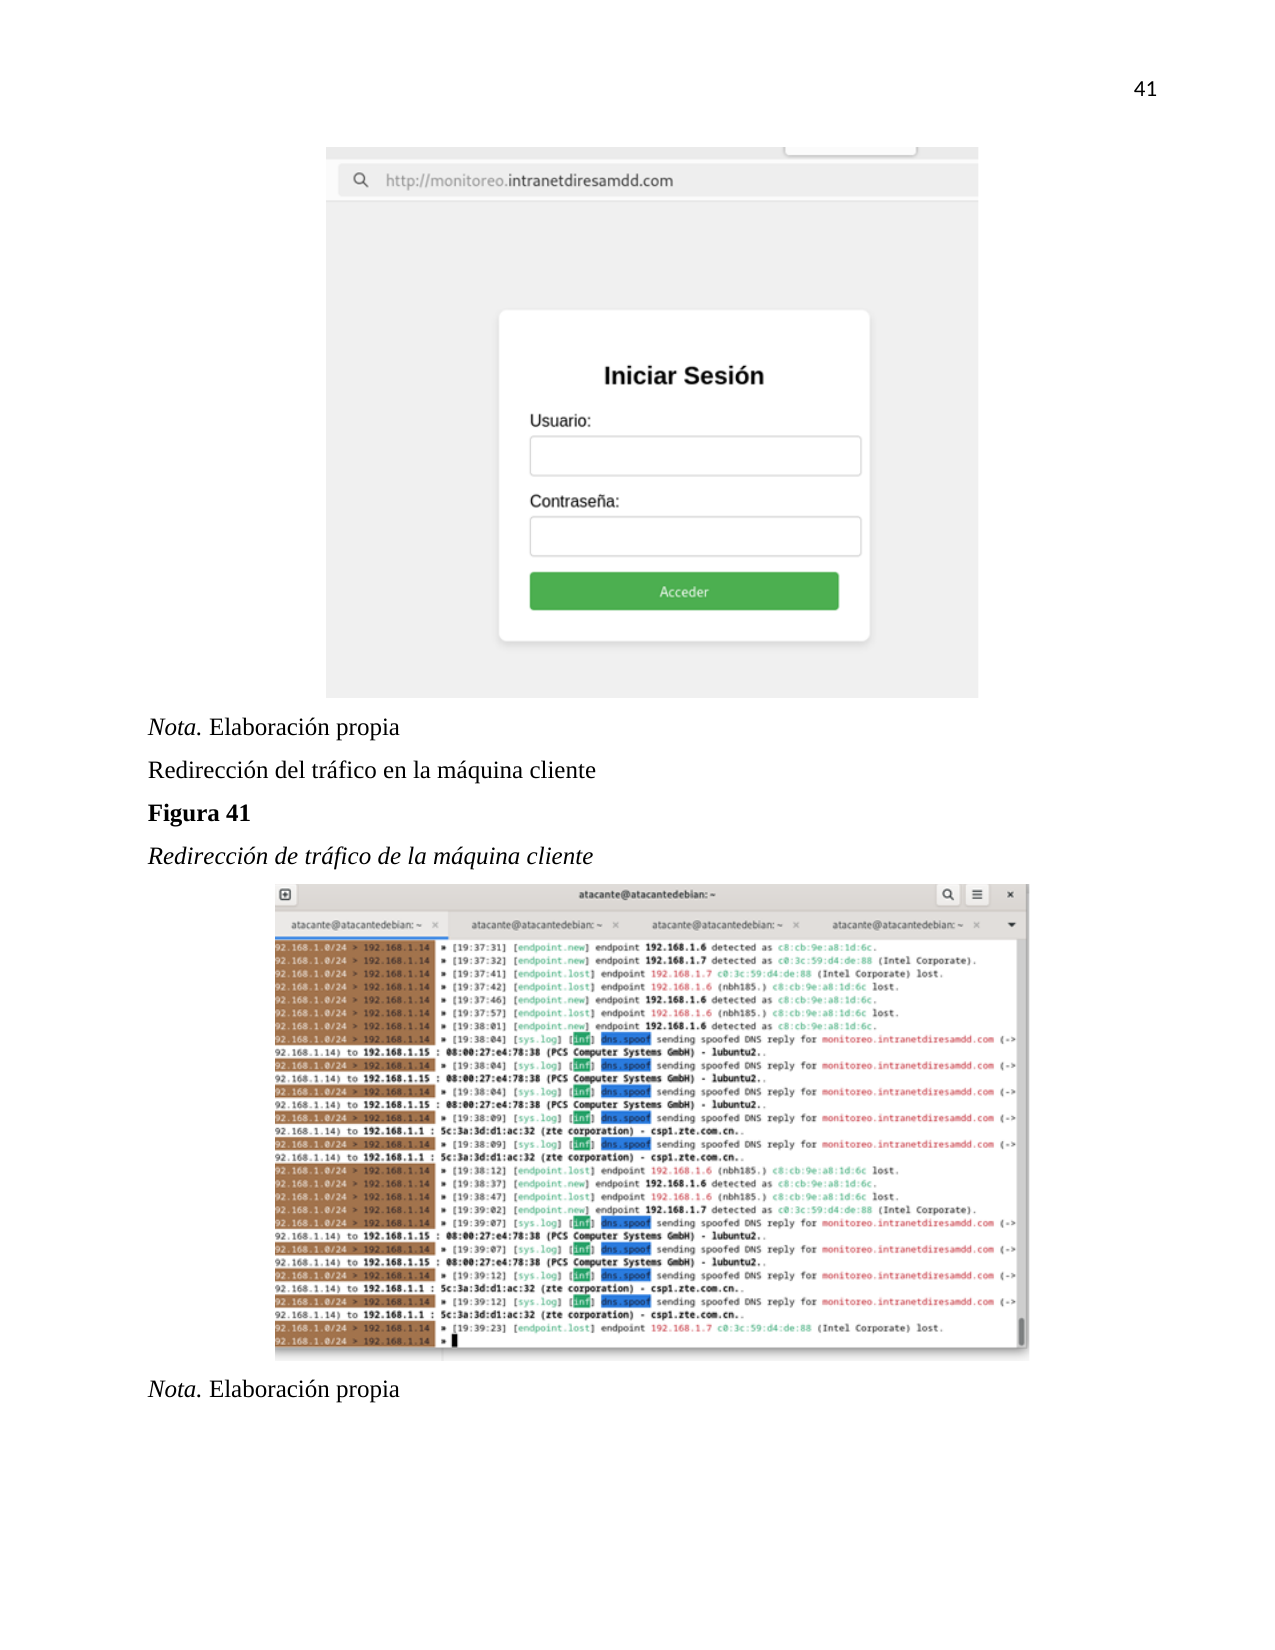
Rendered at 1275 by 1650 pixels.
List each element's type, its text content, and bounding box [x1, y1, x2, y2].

picture [275, 884, 1030, 1361]
text Nota. Elaboración propia [148, 712, 1157, 740]
text Redirección del tráfico en la máquina cliente [148, 755, 1157, 783]
text Figura 41 Redirección de tráfico de la máquina cliente [148, 798, 1157, 870]
picture [326, 147, 979, 698]
text Nota. Elaboración propia [148, 1374, 1157, 1403]
